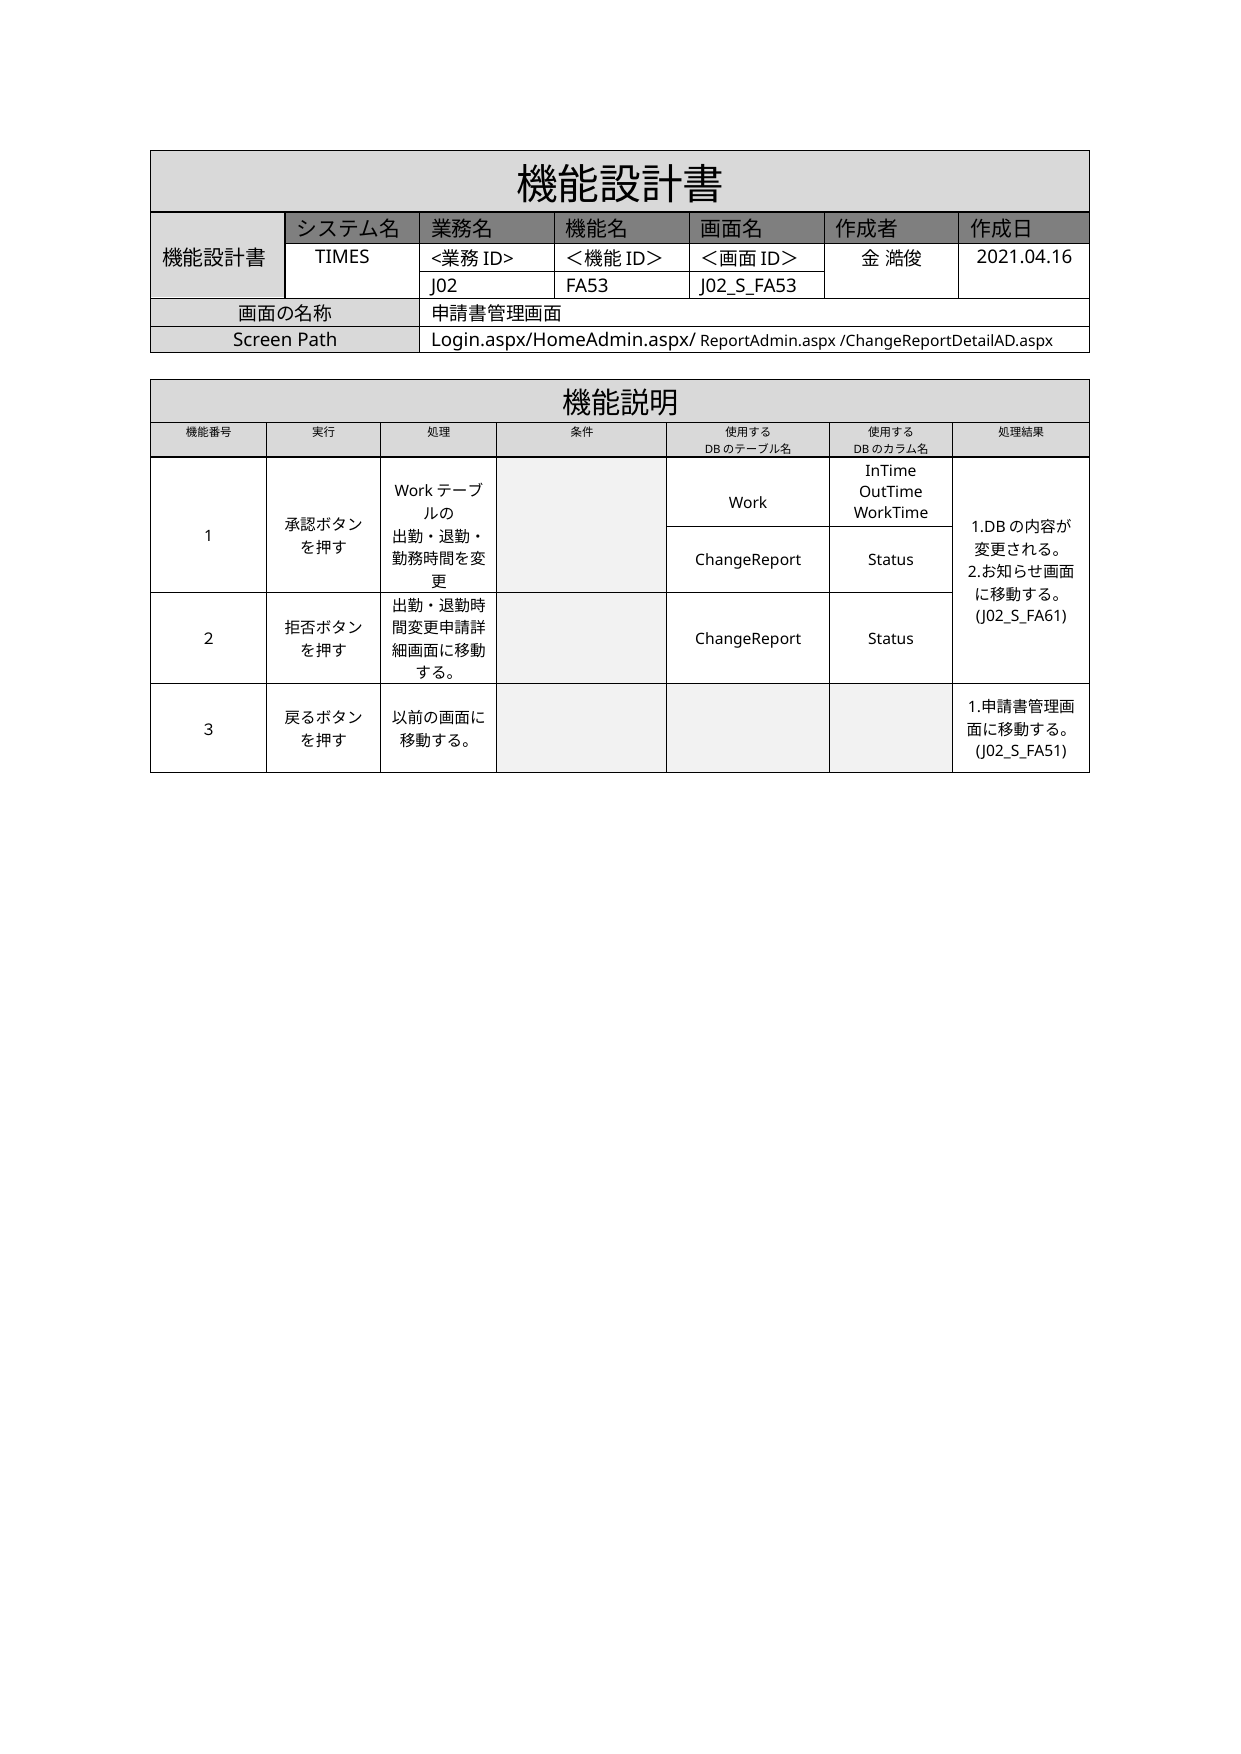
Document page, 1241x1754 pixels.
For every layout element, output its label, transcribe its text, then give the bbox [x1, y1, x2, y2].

table_cell 1.DBの内容が変更される。 2.お知らせ画面に移動する。 (J02_S_FA61) [953, 458, 1089, 683]
table_cell 1 [151, 458, 266, 592]
table_cell 拒否ボタンを押す [267, 593, 380, 683]
table_cell [497, 593, 666, 683]
table_cell 処理結果 [953, 423, 1089, 456]
table_cell 作成日 [959, 213, 1089, 243]
table_cell Login.aspx/HomeAdmin.aspx/ ReportAdmin.aspx /ChangeReportDetailAD.aspx [420, 327, 1089, 352]
table_cell ChangeReport [667, 527, 829, 592]
table_cell 以前の画面に移動する。 [381, 684, 496, 772]
table_cell 使用する DBのテーブル名 [667, 423, 829, 456]
table_cell 金 澔俊 [825, 244, 958, 297]
table_cell [497, 684, 666, 772]
table_cell 戻るボタンを押す [267, 684, 380, 772]
table_cell [830, 684, 952, 772]
table_cell [497, 458, 666, 592]
table_cell ChangeReport [667, 593, 829, 683]
table_cell ＜機能ID＞ [555, 244, 689, 271]
table_cell 使用する DBのカラム名 [830, 423, 952, 456]
table_cell J02 [420, 272, 554, 297]
table_cell TIMES [286, 244, 419, 297]
table_cell 機能設計書 [151, 213, 284, 297]
table_cell 実行 [267, 423, 380, 456]
table_cell [667, 684, 829, 772]
table_cell 業務名 [420, 213, 554, 243]
table_cell Status [830, 593, 952, 683]
table_cell Screen Path [151, 327, 419, 352]
table_cell J02_S_FA53 [690, 272, 824, 297]
table_cell FA53 [555, 272, 689, 297]
table_cell 画面名 [690, 213, 824, 243]
table_cell 画面の名称 [151, 299, 419, 326]
table_cell 出勤・退勤時間変更申請詳細画面に移動する。 [381, 593, 496, 683]
table_cell 機能名 [555, 213, 689, 243]
table_cell 条件 [497, 423, 666, 456]
table_header 機能説明 [151, 380, 1089, 422]
table_cell Work [667, 458, 829, 526]
table_cell 機能番号 [151, 423, 266, 456]
table_cell 1.申請書管理画面に移動する。 (J02_S_FA51) [953, 684, 1089, 772]
table_cell Workテーブルの 出勤・退勤・勤務時間を変更 [381, 458, 496, 592]
table_cell 承認ボタンを押す [267, 458, 380, 592]
table_cell 処理 [381, 423, 496, 456]
table_cell 作成者 [825, 213, 958, 243]
table_header 機能設計書 [151, 151, 1089, 211]
table_cell InTime OutTime WorkTime [830, 458, 952, 526]
table_cell システム名 [286, 213, 419, 243]
table_cell 申請書管理画面 [420, 299, 1089, 326]
table_cell ＜画面ID＞ [690, 244, 824, 271]
table_cell ２ [151, 593, 266, 683]
table_cell 2021.04.16 [959, 244, 1089, 297]
table_cell <業務ID> [420, 244, 554, 271]
table_cell ３ [151, 684, 266, 772]
table_cell Status [830, 527, 952, 592]
